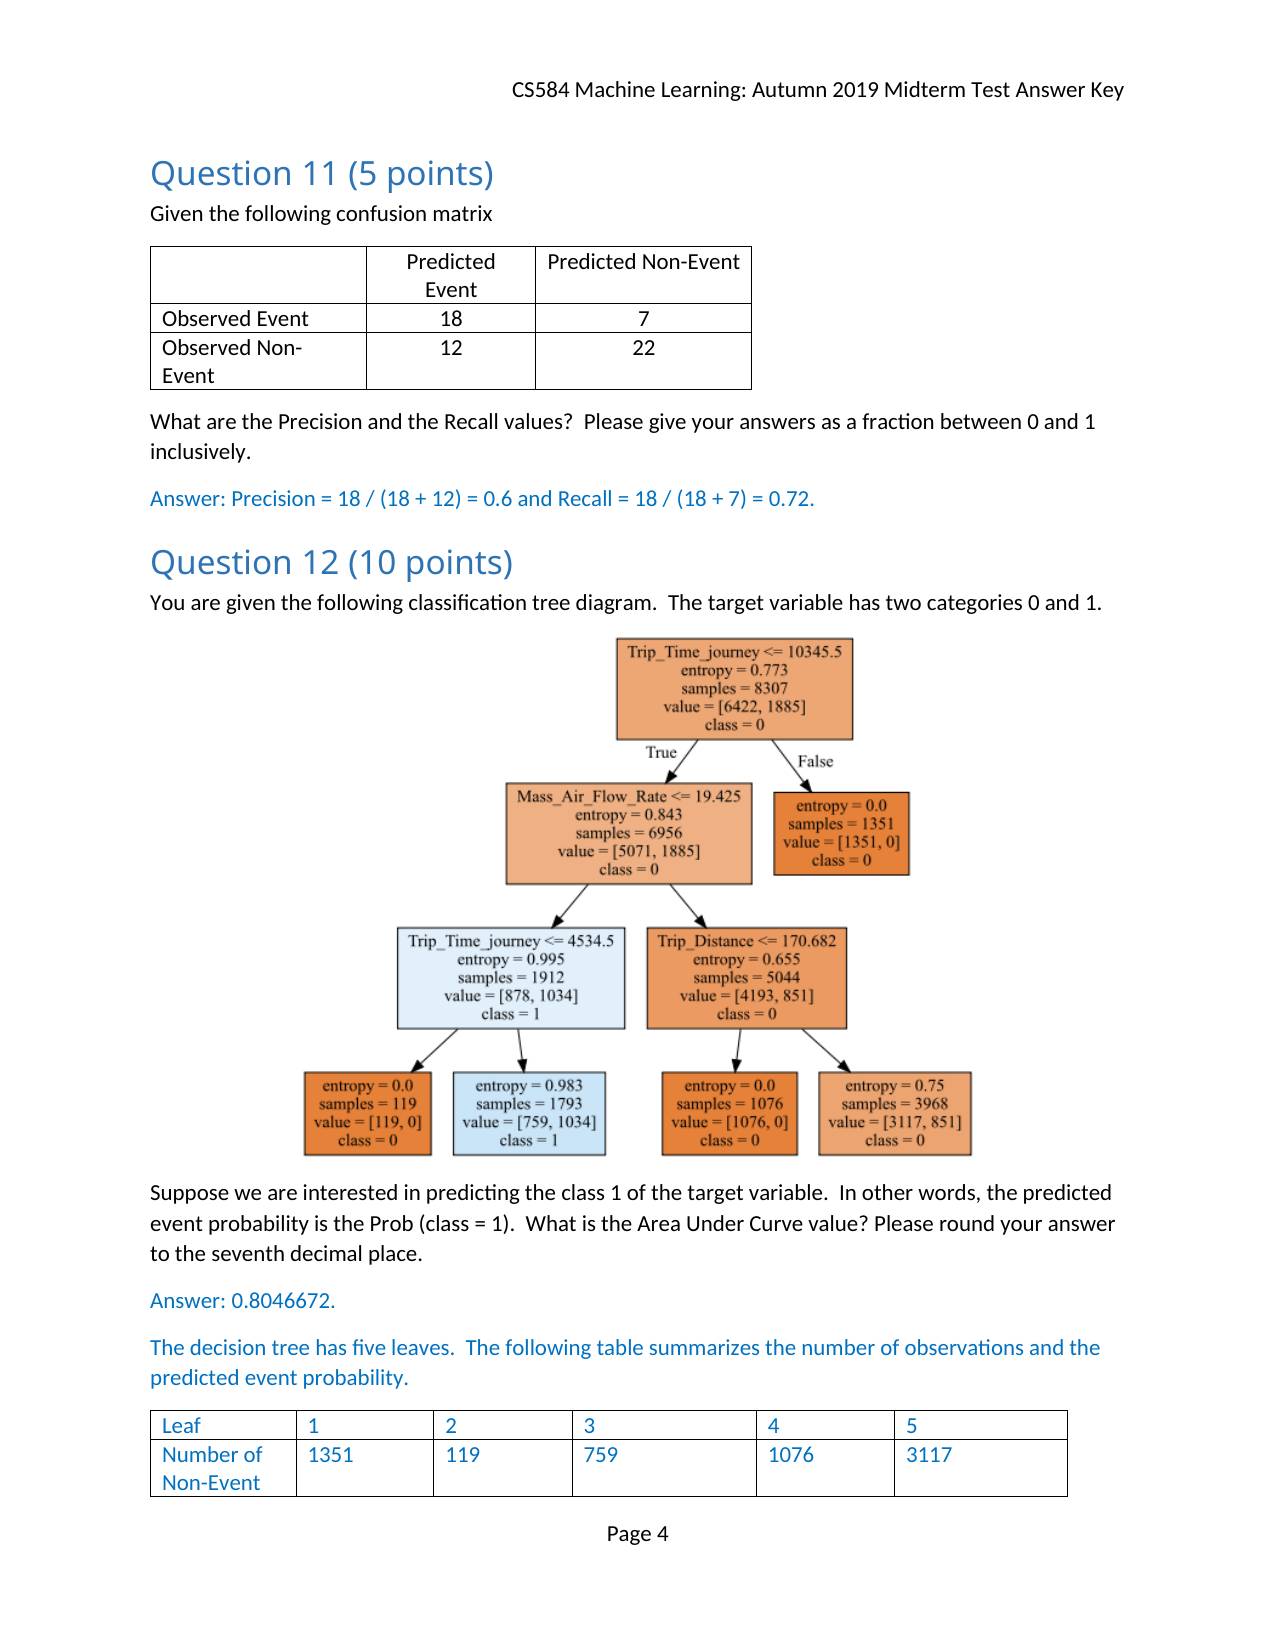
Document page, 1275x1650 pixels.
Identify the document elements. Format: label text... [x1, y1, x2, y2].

table_header [151, 247, 366, 303]
table_cell 3117 [895, 1440, 1067, 1496]
table_header 1 [297, 1411, 433, 1439]
table_header 2 [434, 1411, 572, 1439]
text Suppose we are interested in predicting the class 1 of the target variable. In other words, the predicted event probability is the Prob (class = 1). What is the Area Under Curve value? Please round your answer to the seventh decimal place. [150, 1178, 1125, 1267]
table_header 3 [573, 1411, 756, 1439]
subtitle Question 12 (10 points) [150, 539, 1125, 584]
text What are the Precision and the Recall values? Please give your answers as a fraction between 0 and 1 inclusively. [150, 407, 1125, 465]
picture [300, 635, 976, 1160]
table_cell Observed Non-Event [151, 333, 366, 389]
subtitle Question 11 (5 points) [150, 150, 1125, 195]
table_cell 18 [367, 304, 535, 332]
table_cell 22 [536, 333, 751, 389]
table_cell 7 [536, 304, 751, 332]
table_header Predicted Event [367, 247, 535, 303]
text You are given the following classification tree diagram. The target variable has two categories 0 and 1. [150, 588, 1125, 616]
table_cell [151, 1440, 296, 1496]
table_cell 119 [434, 1440, 572, 1496]
table_cell 759 [573, 1440, 756, 1496]
table_header Leaf [151, 1411, 296, 1439]
table_header Predicted Non-Event [536, 247, 751, 303]
text The decision tree has five leaves. The following table summarizes the number of observations and the predicted event probability. [150, 1333, 1125, 1391]
text Answer: Precision = 18 / (18 + 12) = 0.6 and Recall = 18 / (18 + 7) = 0.72. [150, 484, 1125, 512]
text Given the following confusion matrix [150, 199, 1125, 227]
table_header 4 [757, 1411, 894, 1439]
table_cell 1076 [757, 1440, 894, 1496]
table_cell 12 [367, 333, 535, 389]
table_cell Observed Event [151, 304, 366, 332]
table_cell 1351 [297, 1440, 433, 1496]
text Answer: 0.8046672. [150, 1286, 1125, 1314]
table_header 5 [895, 1411, 1067, 1439]
